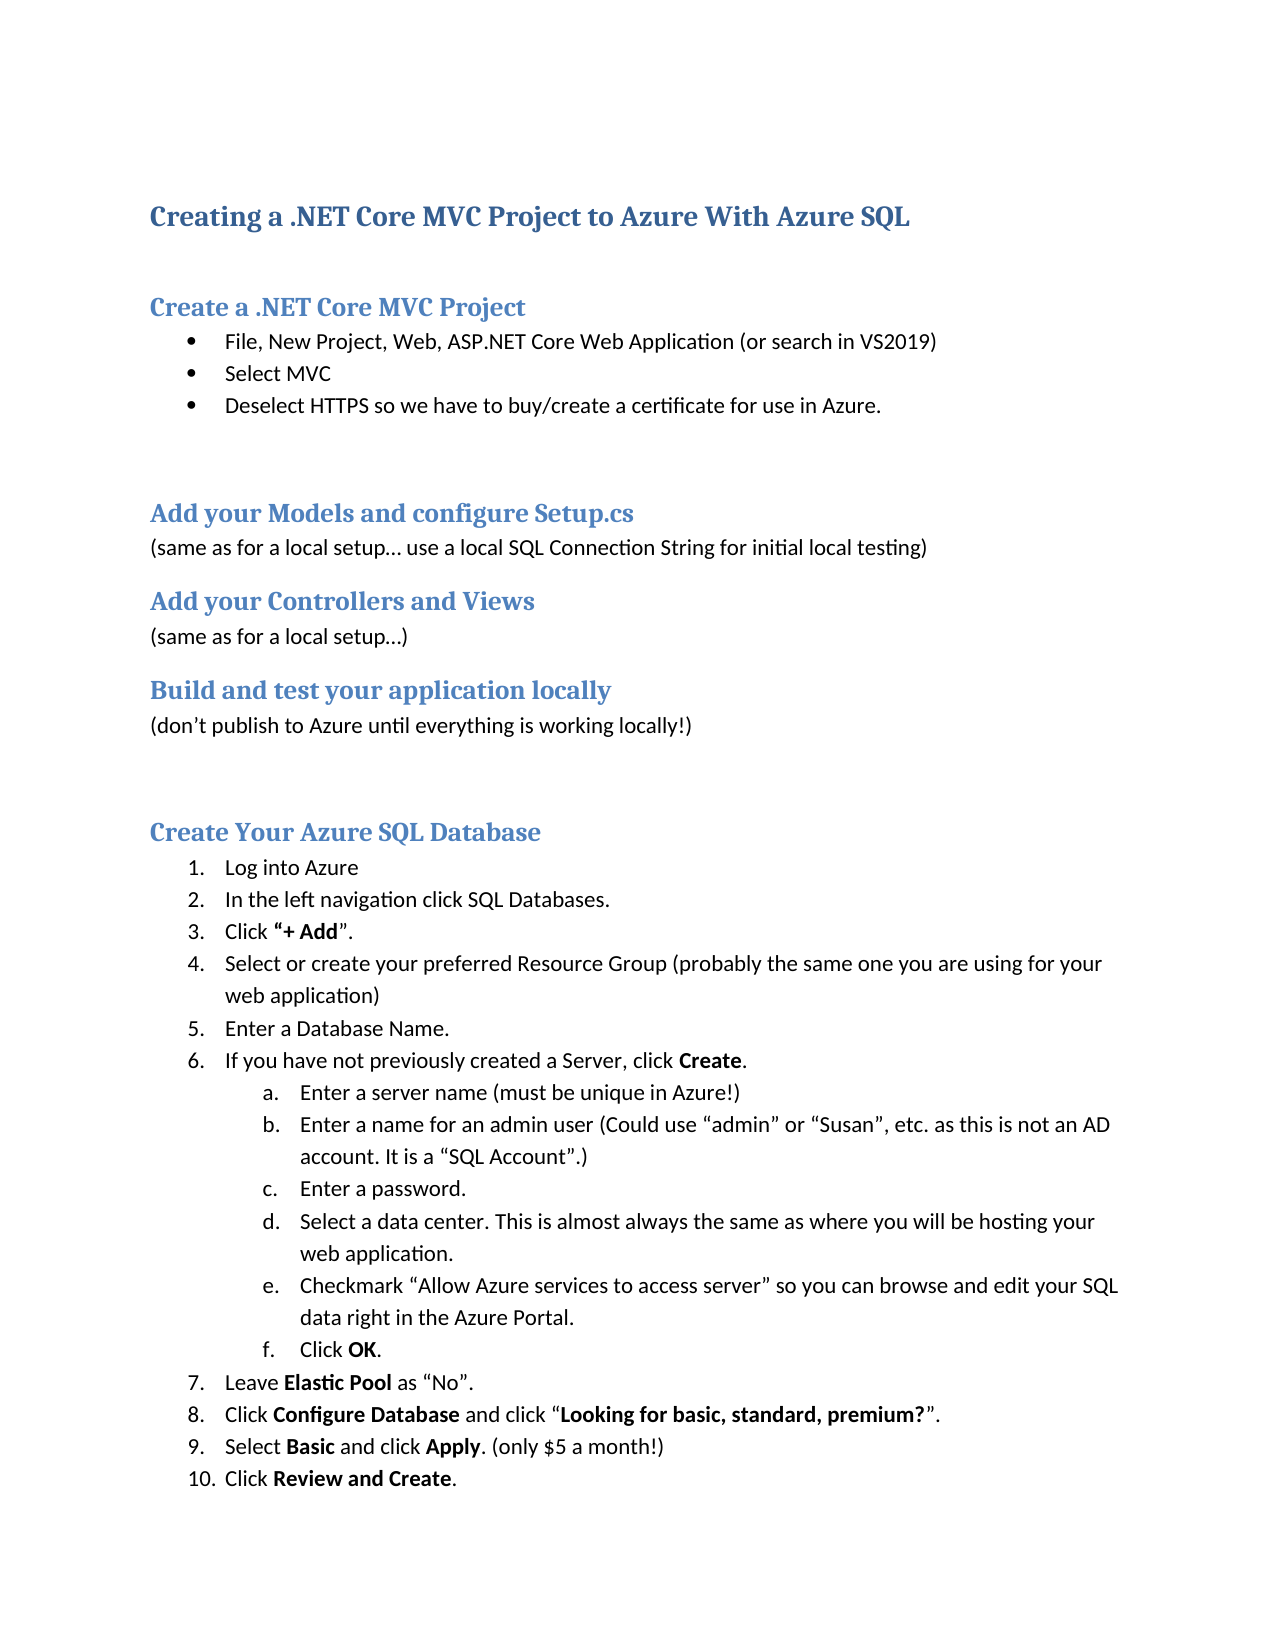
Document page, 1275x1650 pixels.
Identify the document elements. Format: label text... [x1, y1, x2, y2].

list Click Review and Create. [187, 1464, 1125, 1492]
list Click “+ Add”. [187, 917, 1125, 945]
text (same as for a local setup… use a local SQL Connection String for initial local testing) [150, 533, 1125, 561]
list Log into Azure [187, 853, 1125, 881]
list Select MVC [187, 359, 1125, 387]
list Click Configure Database and click “Looking for basic, standard, premium?”. [187, 1400, 1125, 1428]
list Enter a Database Name. [187, 1014, 1125, 1042]
subtitle Build and test your application locally [150, 675, 1125, 706]
subtitle Creating a .NET Core MVC Project to Azure With Azure SQL [150, 200, 1125, 233]
subtitle Create Your Azure SQL Database [150, 817, 1125, 848]
list Enter a server name (must be unique in Azure!) [262, 1078, 1125, 1106]
list Enter a password. [262, 1174, 1125, 1203]
list Click OK. [262, 1336, 1125, 1363]
text (don’t publish to Azure until everything is working locally!) [150, 711, 1125, 739]
subtitle Add your Models and configure Setup.cs [150, 498, 1125, 529]
list Select a data center. This is almost always the same as where you will be hosting your web application. [262, 1207, 1125, 1267]
list Checkmark “Allow Azure services to access server” so you can browse and edit your SQL data right in the Azure Portal. [262, 1271, 1125, 1331]
text (same as for a local setup…) [150, 622, 1125, 650]
list Select Basic and click Apply. (only $5 a month!) [187, 1432, 1125, 1460]
list In the left navigation click SQL Databases. [187, 885, 1125, 913]
list File, New Project, Web, ASP.NET Core Web Application (or search in VS2019) [187, 327, 1125, 355]
subtitle Create a .NET Core MVC Project [150, 292, 1125, 323]
list Deselect HTTPS so we have to buy/create a certificate for use in Azure. [187, 392, 1125, 420]
list Select or create your preferred Resource Group (probably the same one you are using for your web application) [187, 949, 1125, 1009]
subtitle Add your Controllers and Views [150, 586, 1125, 618]
list If you have not previously created a Server, click Create. [187, 1046, 1125, 1074]
list Leave Elastic Pool as “No”. [187, 1368, 1125, 1396]
list Enter a name for an admin user (Could use “admin” or “Susan”, etc. as this is not an AD account. It is a “SQL Account”.) [262, 1110, 1125, 1170]
